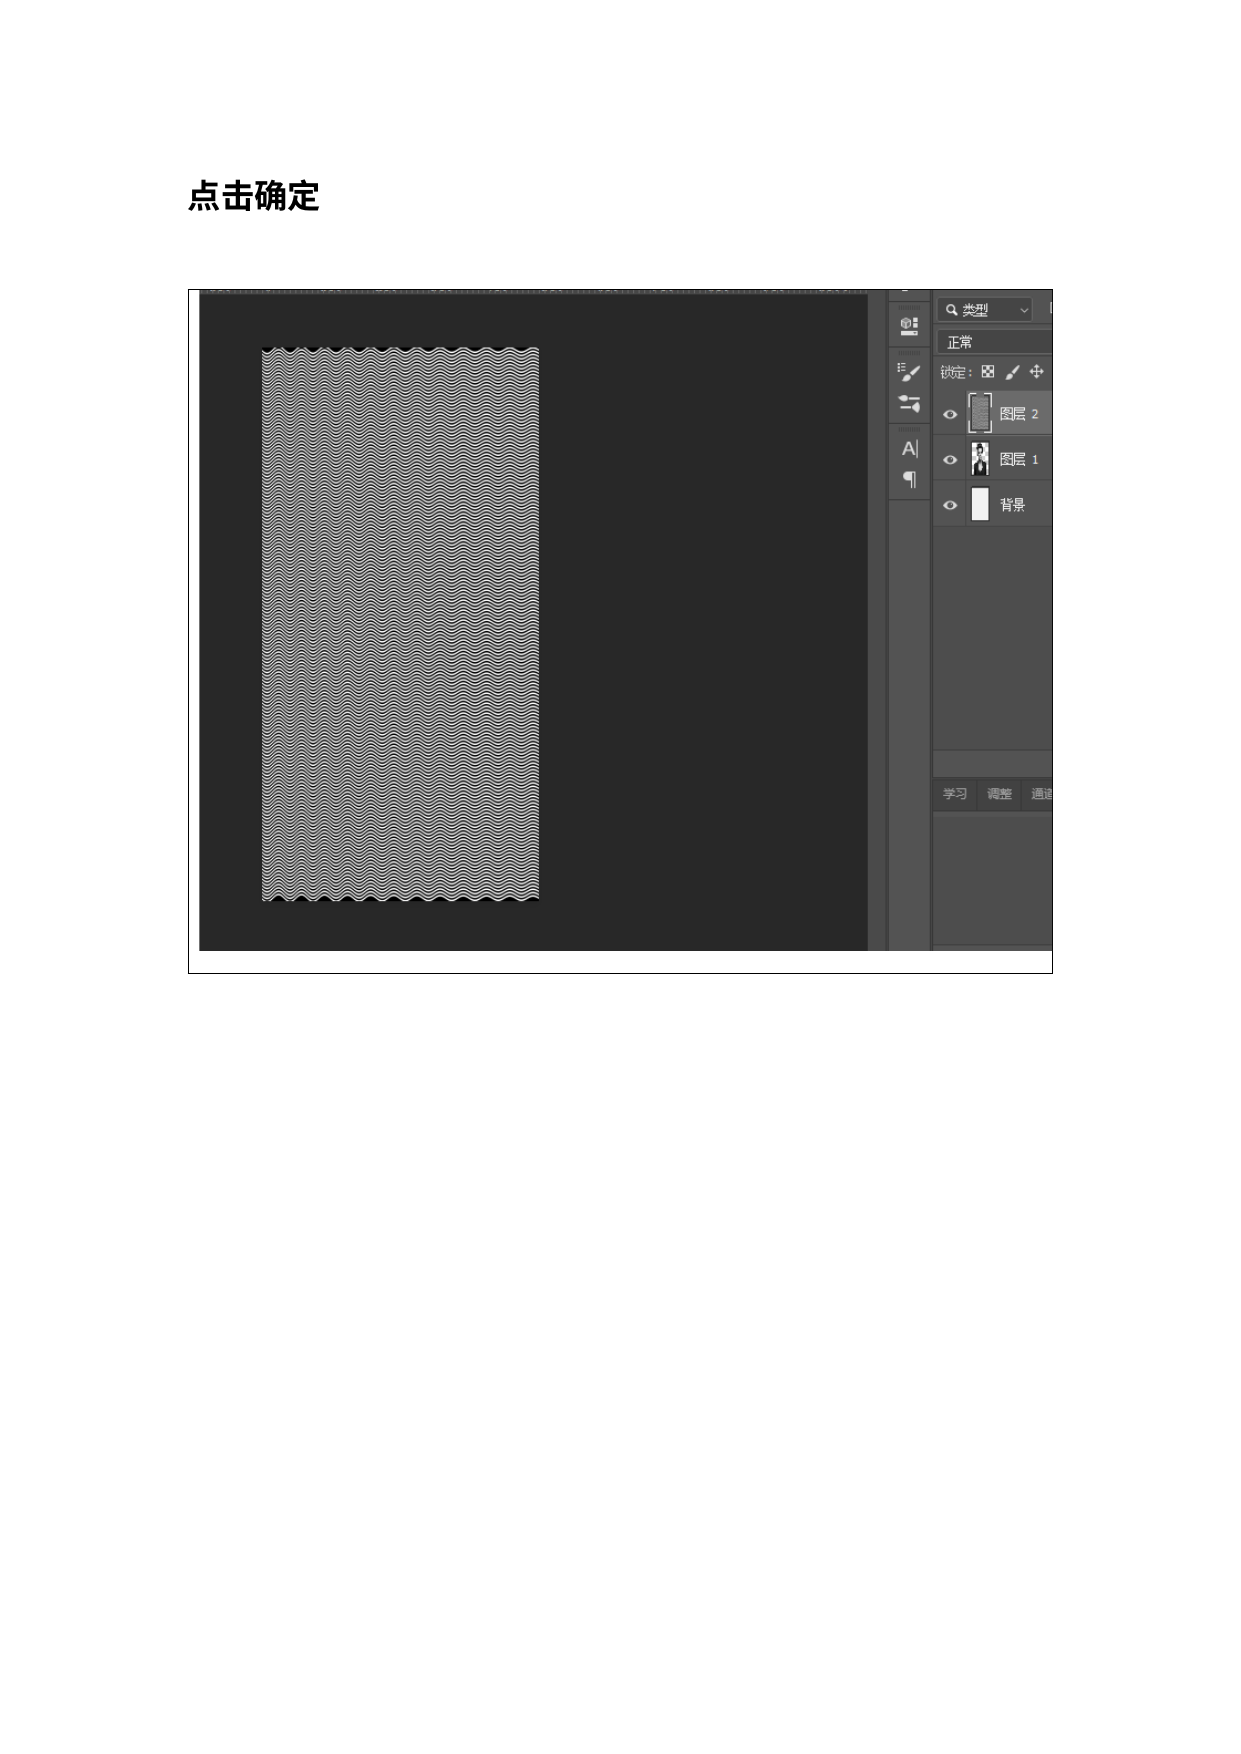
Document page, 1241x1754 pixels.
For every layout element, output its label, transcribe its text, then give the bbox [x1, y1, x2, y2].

subtitle 点击确定 [187, 162, 1053, 227]
picture [199, 290, 1053, 951]
table_header [189, 290, 1052, 973]
